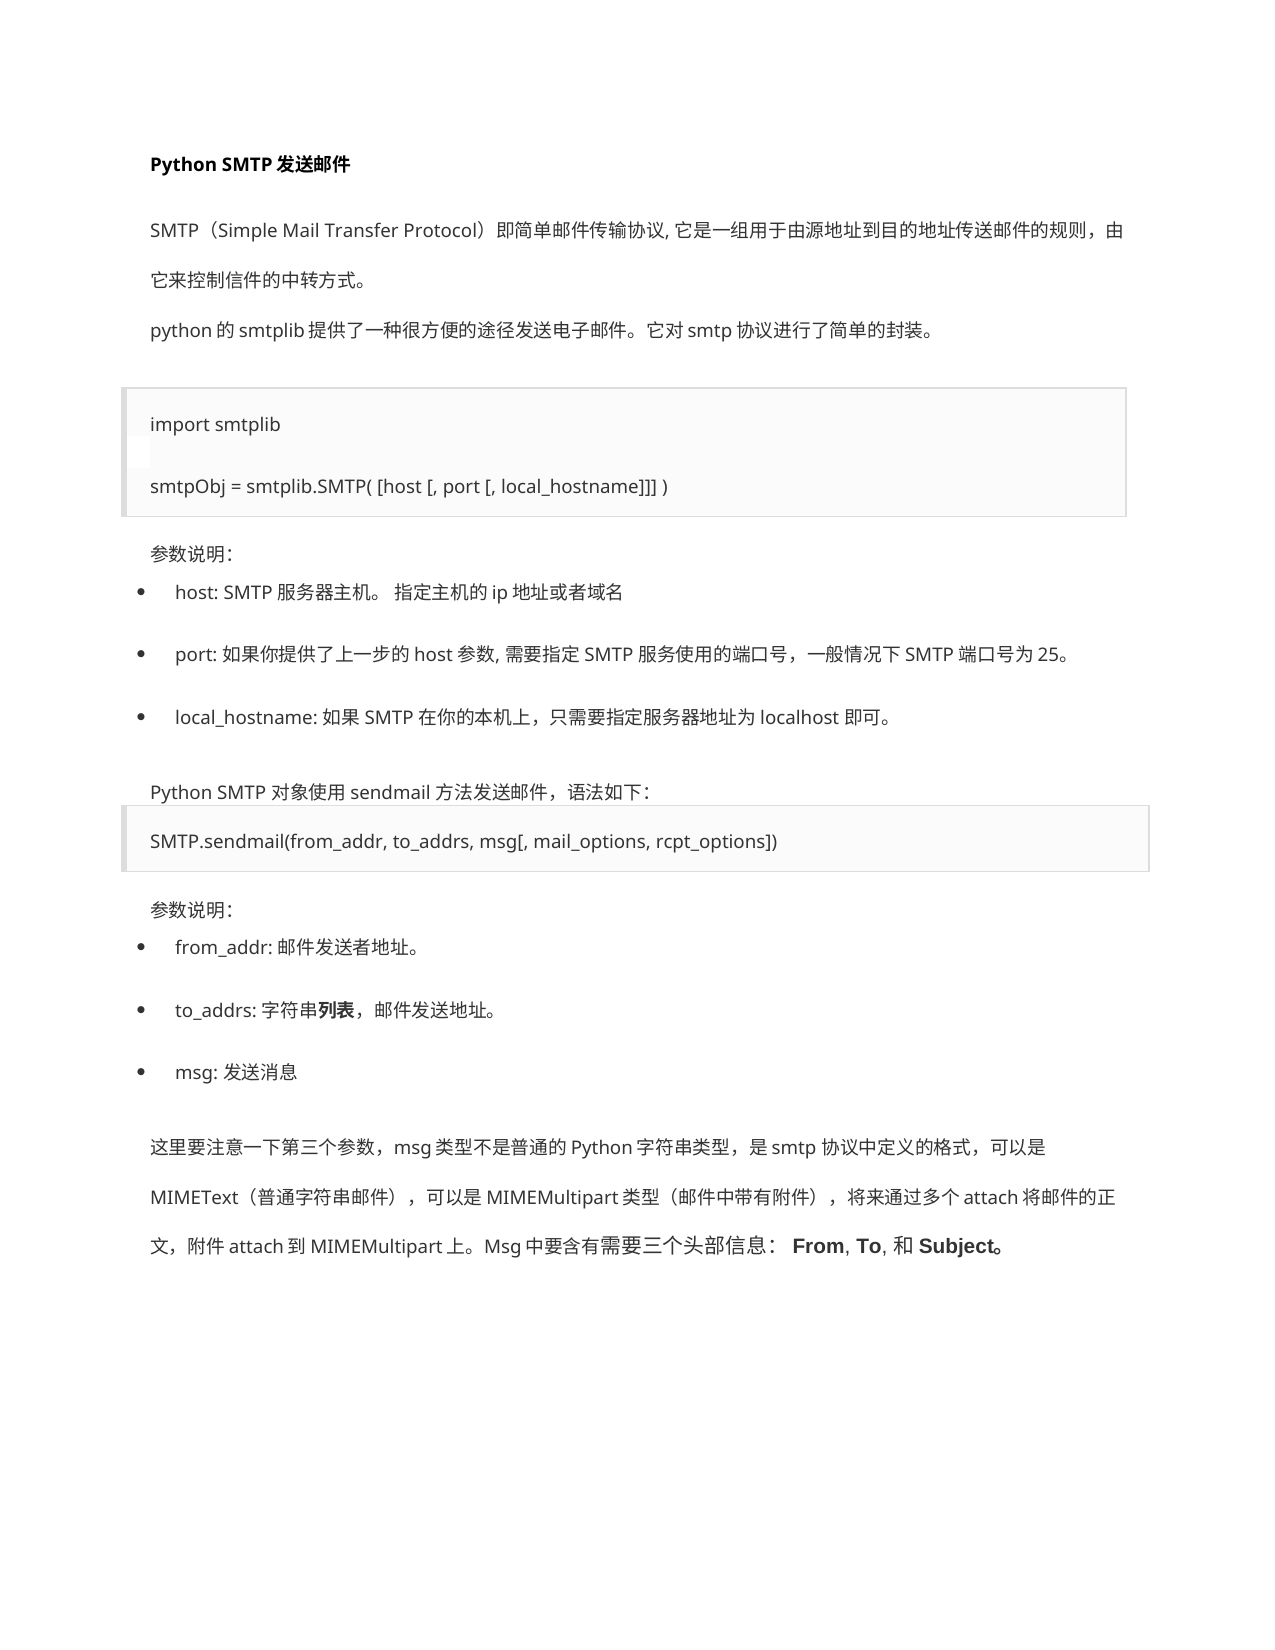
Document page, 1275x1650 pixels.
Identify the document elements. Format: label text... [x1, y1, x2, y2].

list local_hostname: 如果 SMTP 在你的本机上，只需要指定服务器地址为 localhost 即可。 [137, 692, 1125, 730]
text 参数说明： [150, 872, 1125, 922]
list to_addrs: 字符串列表，邮件发送地址。 [137, 985, 1125, 1022]
text import smtplib [127, 389, 1125, 436]
list host: SMTP 服务器主机。 指定主机的ip地址或者域名 [137, 567, 1125, 605]
text 参数说明： [150, 517, 1125, 567]
text 这里要注意一下第三个参数，msg类型不是普通的Python字符串类型，是smtp 协议中定义的格式，可以是MIMEText（普通字符串邮件），可以是MIMEMultipart类型（邮件中带有附件），将来通过多个attach将邮件的正文，附件attach到MIMEMultipart上。Msg中要含有需要三个头部信息： From, To, 和 Subject。 [150, 1110, 1125, 1260]
text Python SMTP 对象使用 sendmail 方法发送邮件，语法如下： [150, 755, 1125, 805]
list from_addr: 邮件发送者地址。 [137, 922, 1125, 960]
text smtpObj = smtplib.SMTP( [host [, port [, local_hostname]]] ) [127, 449, 1125, 516]
text SMTP.sendmail(from_addr, to_addrs, msg[, mail_options, rcpt_options]) [127, 806, 1148, 871]
text python的smtplib提供了一种很方便的途径发送电子邮件。它对smtp协议进行了简单的封装。 [150, 293, 1125, 343]
text Python SMTP发送邮件 [150, 150, 1125, 177]
list msg: 发送消息 [137, 1047, 1125, 1085]
text SMTP（Simple Mail Transfer Protocol）即简单邮件传输协议, 它是一组用于由源地址到目的地址传送邮件的规则，由它来控制信件的中转方式。 [150, 193, 1125, 293]
list port: 如果你提供了上一步的 host 参数, 需要指定 SMTP 服务使用的端口号，一般情况下 SMTP 端口号为25。 [137, 630, 1125, 667]
